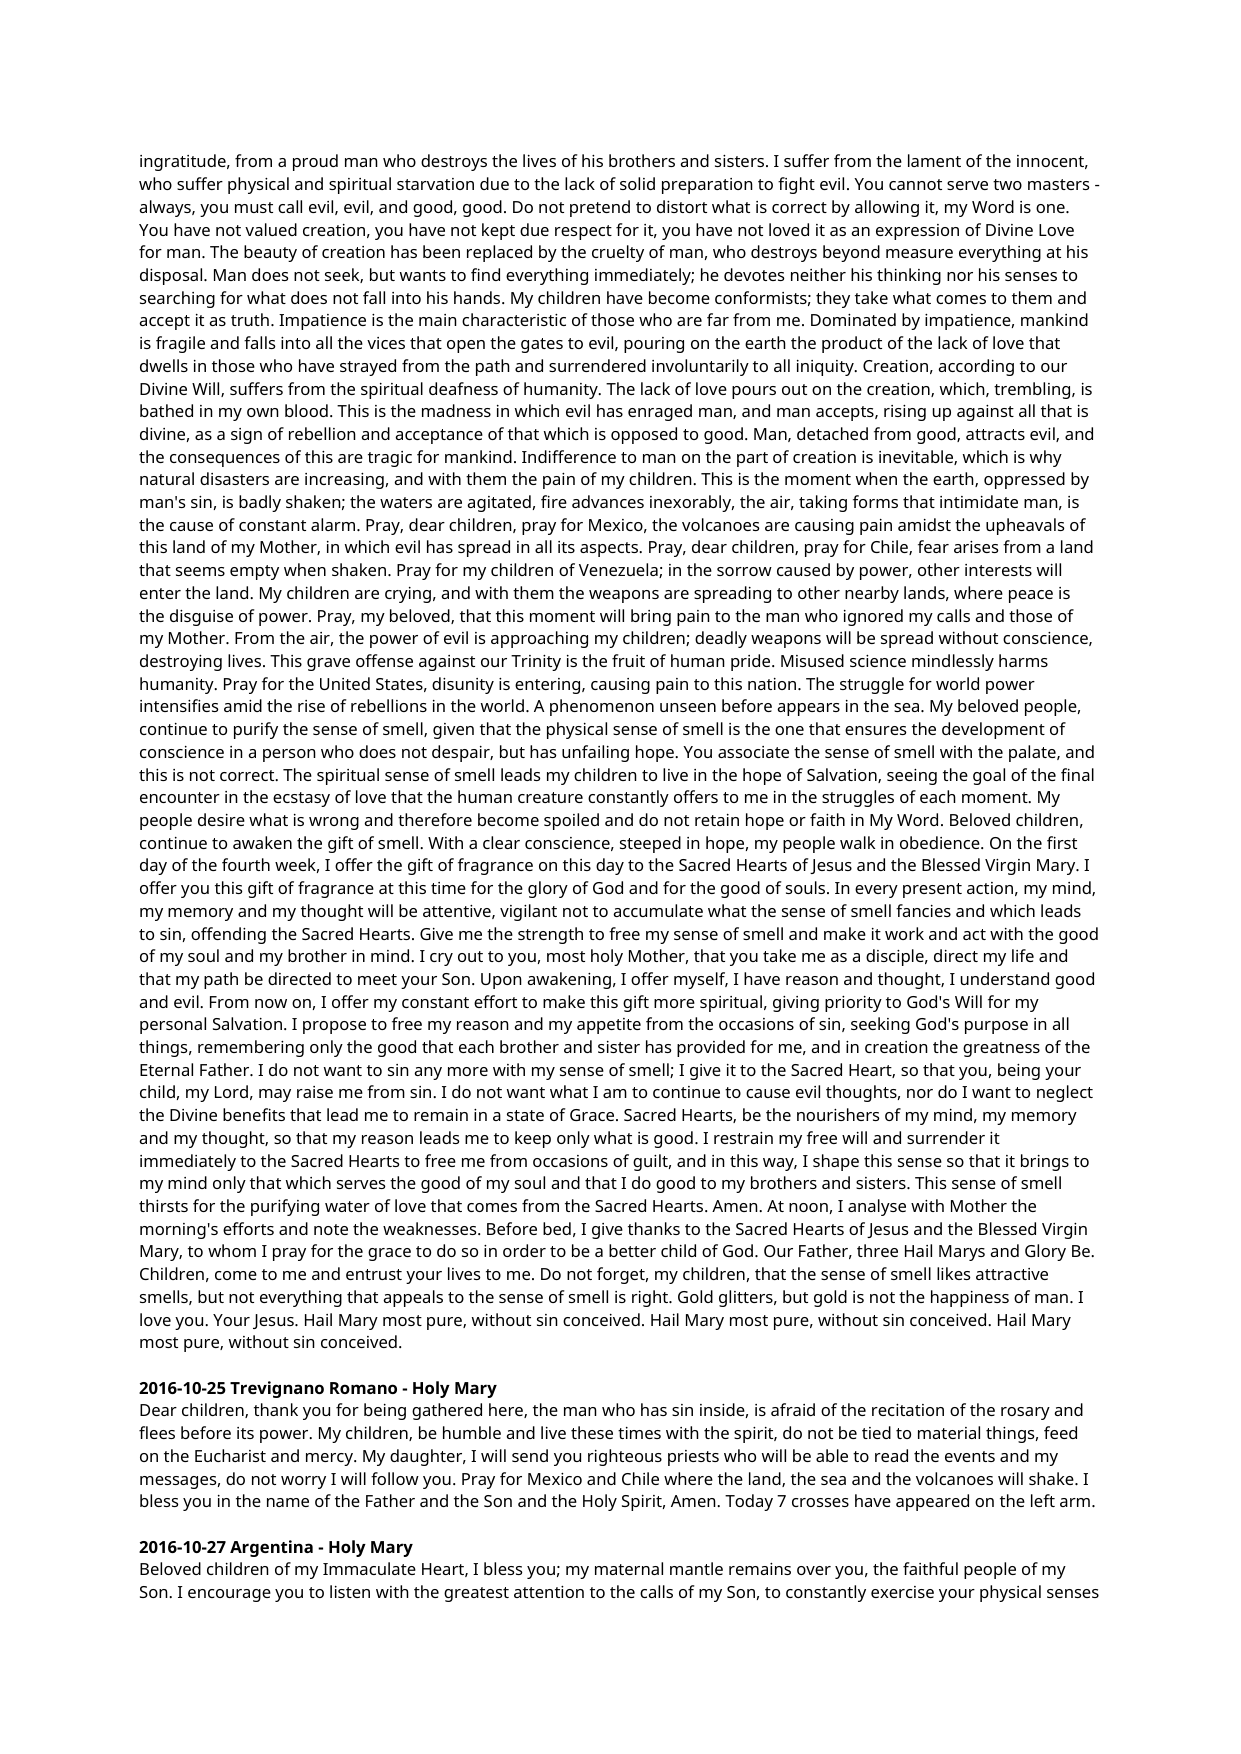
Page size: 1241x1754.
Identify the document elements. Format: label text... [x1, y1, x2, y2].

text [139, 150, 1101, 1353]
text Dear children, thank you for being gathered here, the man who has sin inside, is afraid of the recitation of the rosary and flees before its power. My children, be humble and live these times with the spirit, do not be tied to material things, feed on the Eucharist and mercy. My daughter, I will send you righteous priests who will be able to read the events and my messages, do not worry I will follow you. Pray for Mexico and Chile where the land, the sea and the volcanoes will shake. I bless you in the name of the Father and the Son and the Holy Spirit, Amen. Today 7 crosses have appeared on the left arm. [139, 1399, 1101, 1512]
text 2016-10-27 Argentina - Holy Mary [139, 1535, 1101, 1558]
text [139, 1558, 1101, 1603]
text 2016-10-25 Trevignano Romano - Holy Mary [139, 1376, 1101, 1399]
